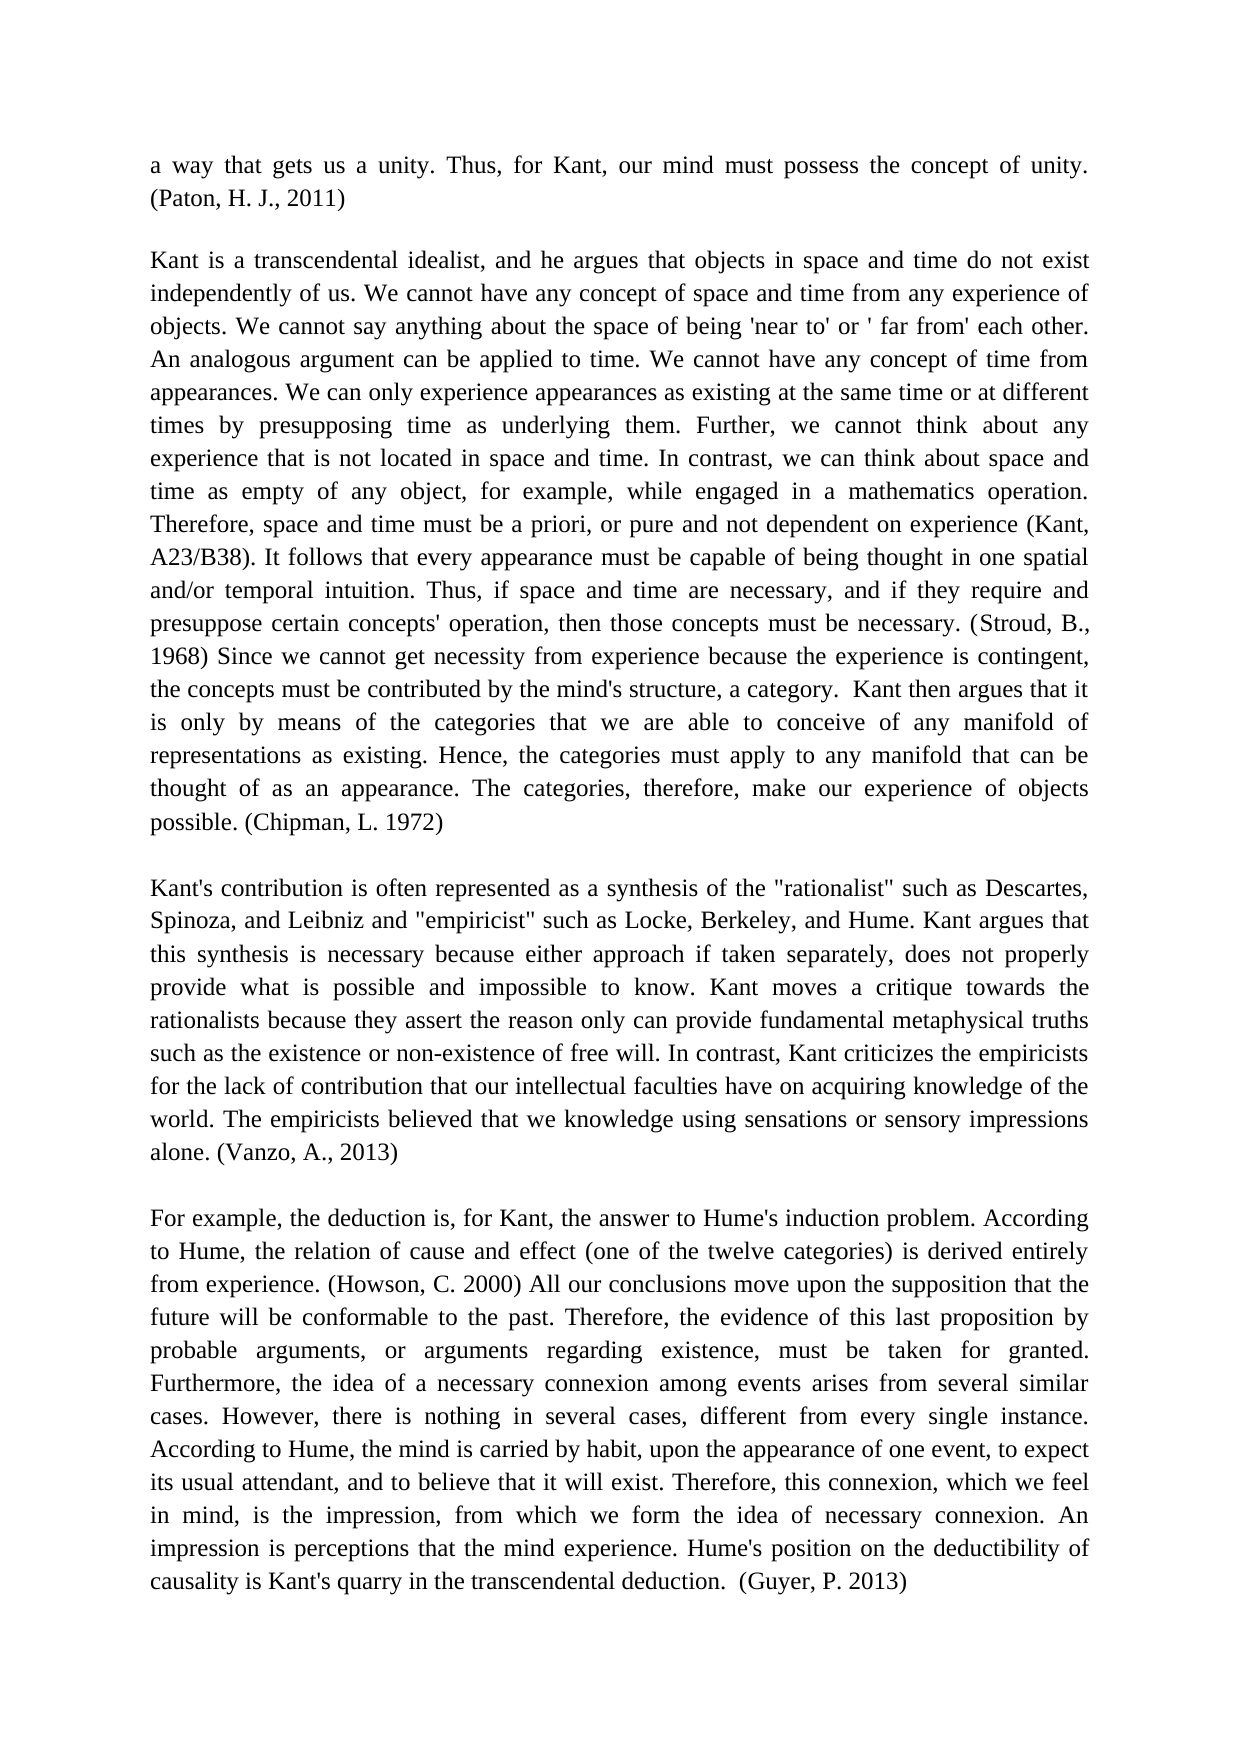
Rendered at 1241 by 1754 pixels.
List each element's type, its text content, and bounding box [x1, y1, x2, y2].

text Kant's contribution is often represented as a synthesis of the "rationalist" such as Descartes, Spinoza, and Leibniz and "empiricist" such as Locke, Berkeley, and Hume. Kant argues that this synthesis is necessary because either approach if taken separately, does not properly provide what is possible and impossible to know. Kant moves a critique towards the rationalists because they assert the reason only can provide fundamental metaphysical truths such as the existence or non-existence of free will. In contrast, Kant criticizes the empiricists for the lack of contribution that our intellectual faculties have on acquiring knowledge of the world. The empiricists believed that we knowledge using sensations or sensory impressions alone. (Vanzo, A., 2013) [150, 873, 1090, 1166]
text Kant is a transcendental idealist, and he argues that objects in space and time do not exist independently of us. We cannot have any concept of space and time from any experience of objects. We cannot say anything about the space of being 'near to' or ' far from' each other. An analogous argument can be applied to time. We cannot have any concept of time from appearances. We can only experience appearances as existing at the same time or at different times by presupposing time as underlying them. Further, we cannot think about any experience that is not located in space and time. In contrast, we can think about space and time as empty of any object, for example, while engaged in a mathematics operation. Therefore, space and time must be a priori, or pure and not dependent on experience (Kant, A23/B38). It follows that every appearance must be capable of being thought in one spatial and/or temporal intuition. Thus, if space and time are necessary, and if they require and presuppose certain concepts' operation, then those concepts must be necessary. (Stroud, B., 1968) Since we cannot get necessity from experience because the experience is contingent, the concepts must be contributed by the mind's structure, a category. Kant then argues that it is only by means of the categories that we are able to conceive of any manifold of representations as existing. Hence, the categories must apply to any manifold that can be thought of as an appearance. The categories, therefore, make our experience of objects possible. (Chipman, L. 1972) [150, 245, 1090, 835]
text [150, 150, 1090, 212]
text For example, the deduction is, for Kant, the answer to Hume's induction problem. According to Hume, the relation of cause and effect (one of the twelve categories) is derived entirely from experience. (Howson, C. 2000) All our conclusions move upon the supposition that the future will be conformable to the past. Therefore, the evidence of this last proposition by probable arguments, or arguments regarding existence, must be taken for granted. Furthermore, the idea of a necessary connexion among events arises from several similar cases. However, there is nothing in several cases, different from every single instance. According to Hume, the mind is carried by habit, upon the appearance of one event, to expect its usual attendant, and to believe that it will exist. Therefore, this connexion, which we feel in mind, is the impression, from which we form the idea of necessary connexion. An impression is perceptions that the mind experience. Hume's position on the deductibility of causality is Kant's quarry in the transcendental deduction. (Guyer, P. 2013) [150, 1203, 1090, 1595]
